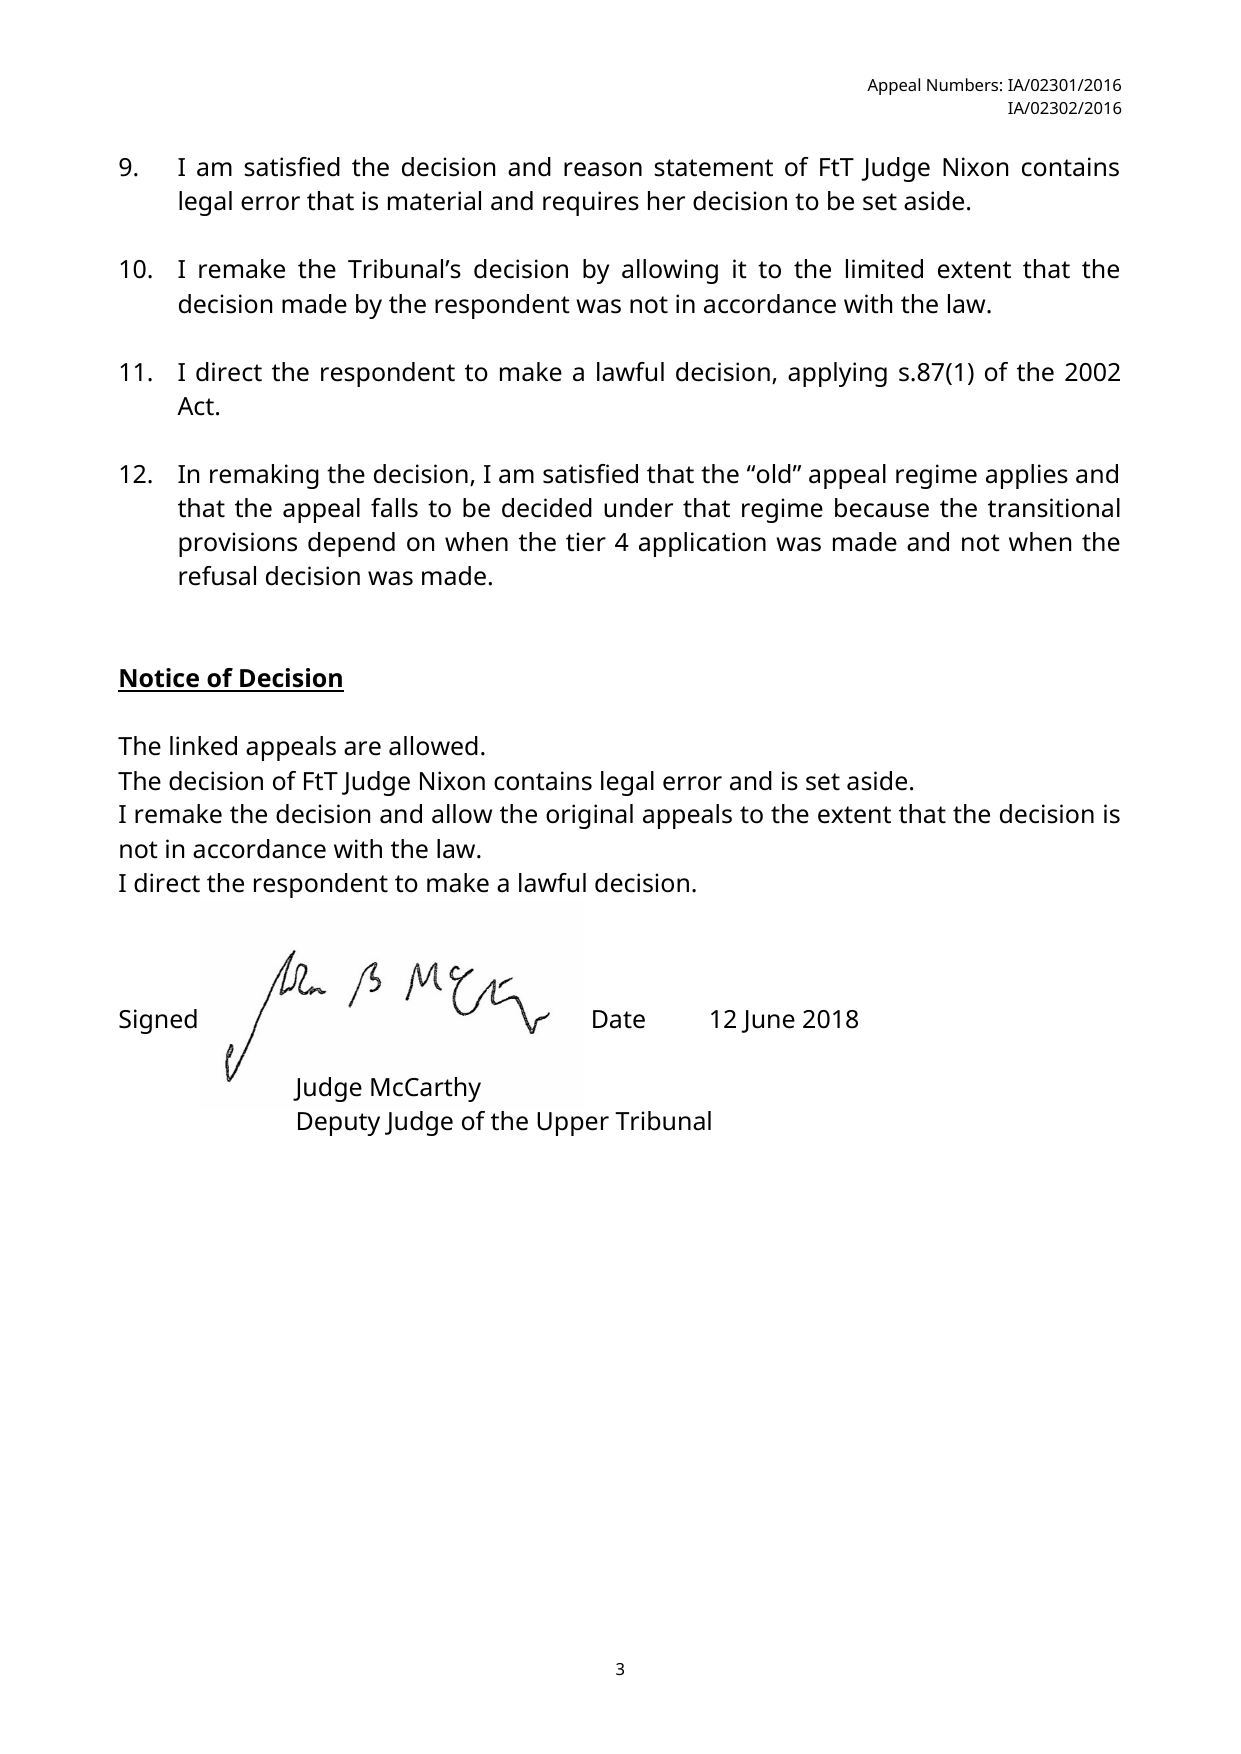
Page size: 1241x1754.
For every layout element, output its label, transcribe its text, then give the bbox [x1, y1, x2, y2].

list I remake the Tribunal’s decision by allowing it to the limited extent that the decision made by the respondent was not in accordance with the law. [118, 252, 1122, 320]
text Judge McCarthy [118, 1070, 1122, 1104]
picture [199, 900, 584, 1002]
text Signed Date 12 June 2018 [118, 1002, 1122, 1036]
list In remaking the decision, I am satisfied that the “old” appeal regime applies and that the appeal falls to be decided under that regime because the transitional provisions depend on when the tier 4 application was made and not when the refusal decision was made. [118, 457, 1122, 593]
list I direct the respondent to make a lawful decision, applying s.87(1) of the 2002 Act. [118, 354, 1122, 422]
text The linked appeals are allowed. [118, 729, 1122, 763]
text I direct the respondent to make a lawful decision. [118, 865, 1122, 899]
picture [199, 1036, 584, 1070]
text Deputy Judge of the Upper Tribunal [118, 1104, 1122, 1138]
list I am satisfied the decision and reason statement of FtT Judge Nixon contains legal error that is material and requires her decision to be set aside. [118, 150, 1122, 218]
text The decision of FtT Judge Nixon contains legal error and is set aside. [118, 763, 1122, 797]
text Notice of Decision [118, 661, 1122, 695]
text I remake the decision and allow the original appeals to the extent that the decision is not in accordance with the law. [118, 797, 1122, 865]
